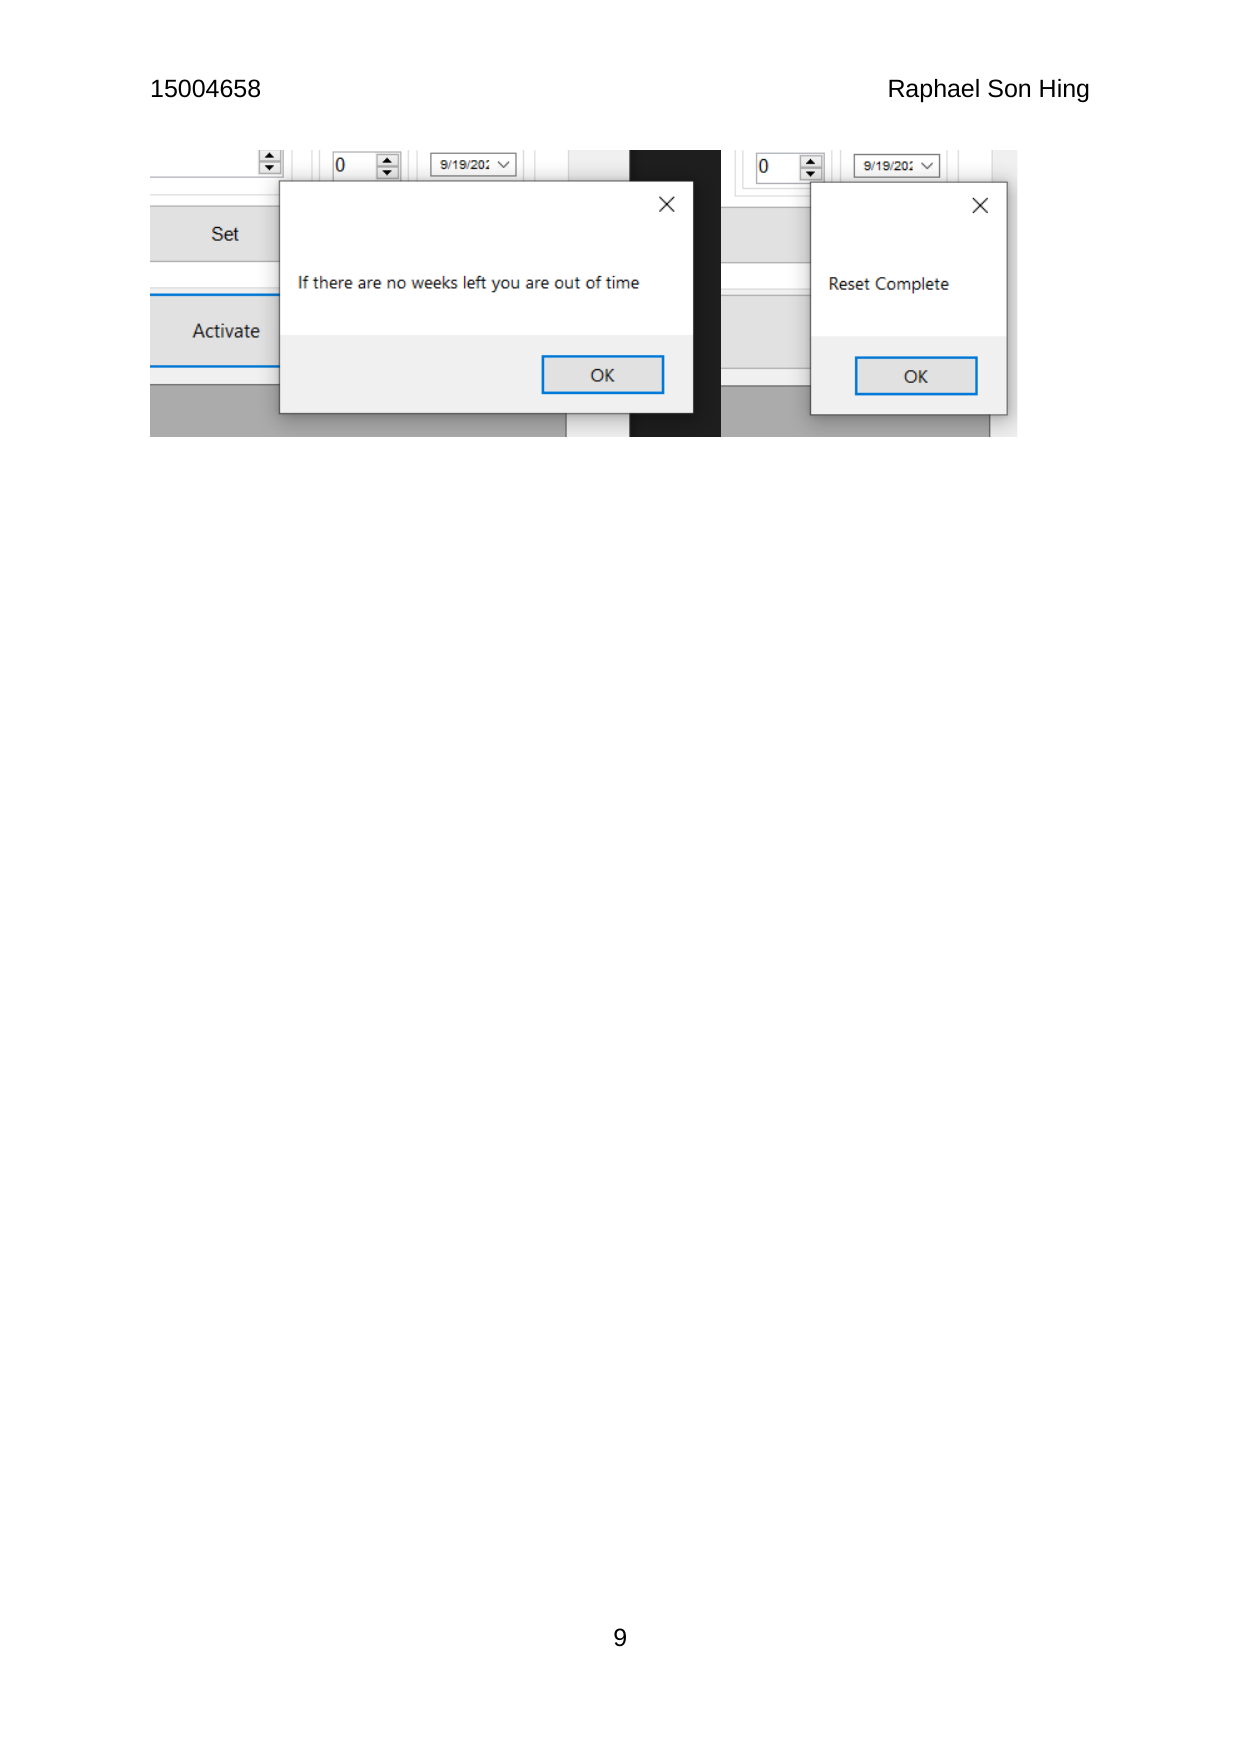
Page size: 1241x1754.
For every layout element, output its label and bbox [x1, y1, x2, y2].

picture [150, 150, 1018, 437]
